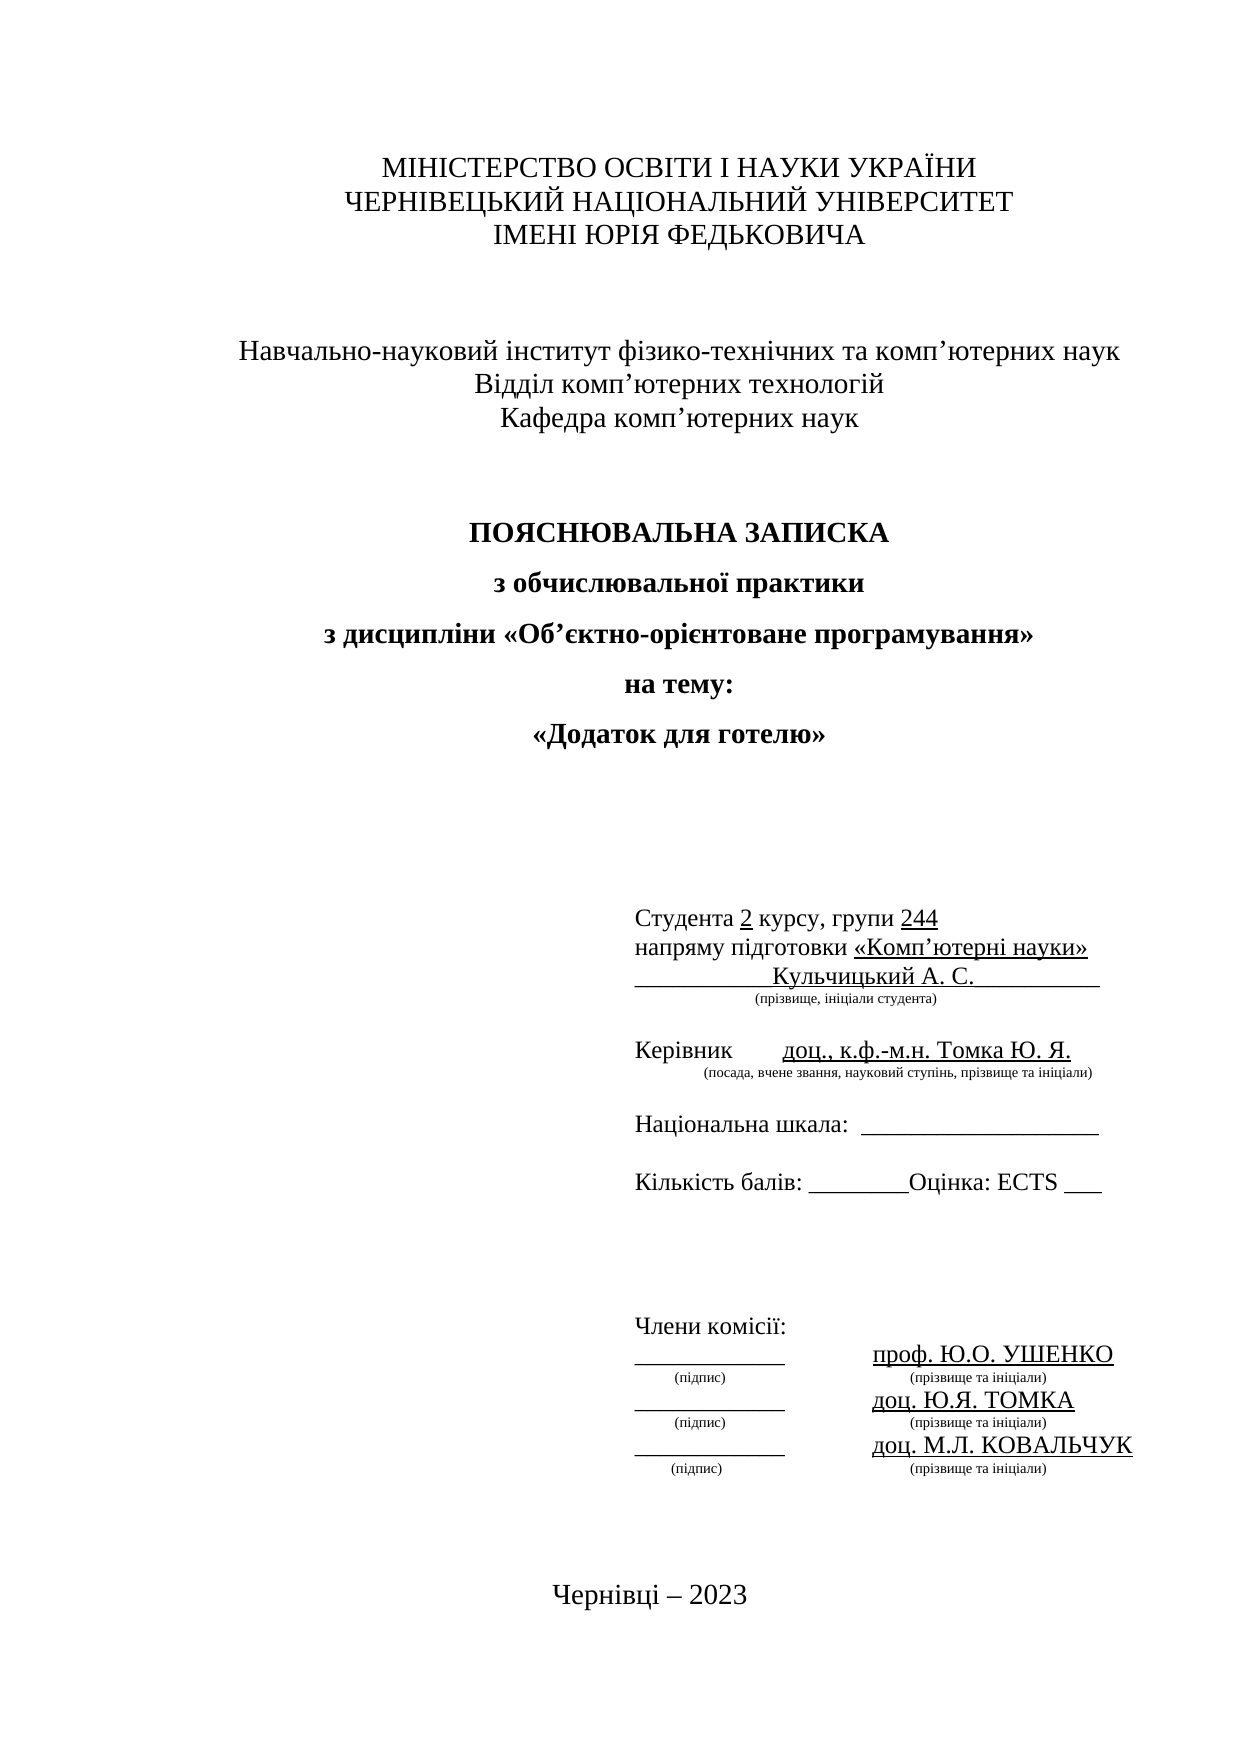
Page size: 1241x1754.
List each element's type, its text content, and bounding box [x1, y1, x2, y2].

text ____________ доц. М.Л. КОВАЛЬЧУК [576, 1431, 1152, 1459]
text МІНІСТЕРСТВО ОСВІТИ І НАУКИ УКРАЇНИ [148, 150, 1152, 184]
text ЧЕРНІВЕЦЬКИЙ НАЦІОНАЛЬНИЙ УНІВЕРСИТЕТ [148, 184, 1152, 217]
text Студента 2 курсу, групи 244 [576, 903, 1152, 932]
text Керівник доц., к.ф.-м.н. Томка Ю. Я. [576, 1035, 1152, 1064]
text (прізвище, ініціали студента) [755, 990, 1152, 1007]
text з обчислювальної практики [148, 565, 1152, 599]
text напряму підготовки «Комп’ютерні науки» [576, 932, 1152, 961]
text Відділ комп’ютерних технологій [148, 366, 1152, 400]
text «Додаток для готелю» [148, 716, 1152, 750]
text Навчально-науковий інститут фізико-технічних та комп’ютерних наук [148, 333, 1152, 366]
text Члени комісії: [561, 1311, 1152, 1339]
text Чернівці – 2023 [148, 1577, 1152, 1610]
text (посада, вчене звання, науковий ступінь, прізвище та ініціали) [576, 1064, 1152, 1081]
text Кількість балів: ________Оцінка: ECTS ___ [576, 1167, 1152, 1196]
text Національна шкала: ___________________ [576, 1109, 1152, 1138]
text (підпис) (прізвище та ініціали) [576, 1414, 1152, 1431]
text (підпис) (прізвище та ініціали) [576, 1459, 1152, 1476]
text ПОЯСНЮВАЛЬНА ЗАПИСКА [148, 515, 1152, 549]
text (підпис) (прізвище та ініціали) [576, 1368, 1152, 1385]
text ІМЕНІ ЮРІЯ ФЕДЬКОВИЧА [148, 217, 1152, 251]
text на тему: [148, 666, 1152, 699]
text Кафедра комп’ютерних наук [148, 400, 1152, 433]
text ___________Кульчицький А. С.__________ [576, 961, 1152, 990]
text ____________ доц. Ю.Я. ТОМКА [576, 1385, 1152, 1414]
text ____________ проф. Ю.О. УШЕНКО [576, 1339, 1152, 1368]
text з дисципліни «Об’єктно-орієнтоване програмування» [148, 616, 1152, 649]
